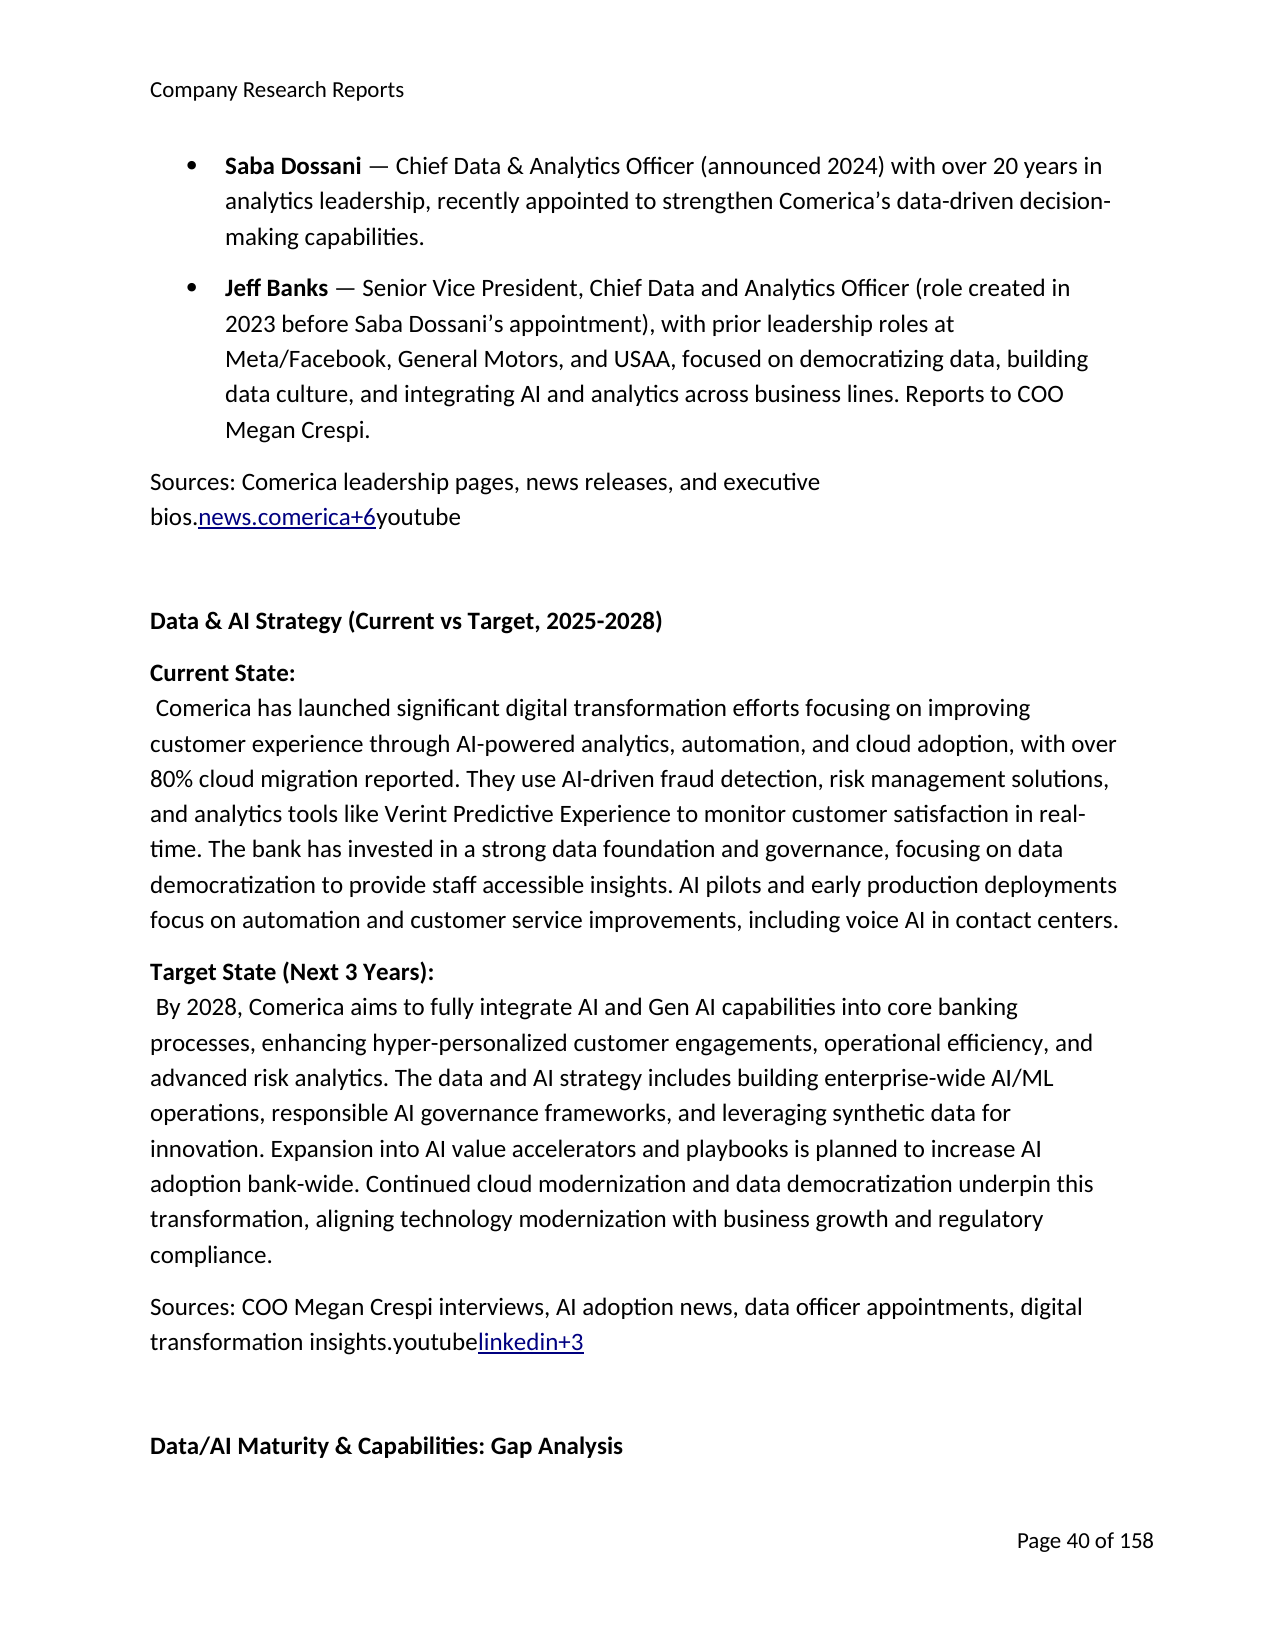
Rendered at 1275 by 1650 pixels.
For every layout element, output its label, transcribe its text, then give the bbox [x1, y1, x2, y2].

list Jeff Banks — Senior Vice President, Chief Data and Analytics Officer (role created in 2023 before Saba Dossani’s appointment), with prior leadership roles at Meta/Facebook, General Motors, and USAA, focused on democratizing data, building data culture, and integrating AI and analytics across business lines. Reports to COO Megan Crespi. [187, 273, 1125, 444]
text Sources: COO Megan Crespi interviews, AI adoption news, data officer appointments, digital transformation insights.youtubelinkedin+3 [150, 1291, 1125, 1357]
text Current State: Comerica has launched significant digital transformation efforts focusing on improving customer experience through AI-powered analytics, automation, and cloud adoption, with over 80% cloud migration reported. They use AI-driven fraud detection, risk management solutions, and analytics tools like Verint Predictive Experience to monitor customer satisfaction in real-time. The bank has invested in a strong data foundation and governance, focusing on data democratization to provide staff accessible insights. AI pilots and early production deployments focus on automation and customer service improvements, including voice AI in contact centers. [150, 657, 1125, 935]
text Data/AI Maturity & Capabilities: Gap Analysis [150, 1430, 1125, 1461]
text Sources: Comerica leadership pages, news releases, and executive bios.news.comerica+6youtube [150, 466, 1125, 532]
list Saba Dossani — Chief Data & Analytics Officer (announced 2024) with over 20 years in analytics leadership, recently appointed to strengthen Comerica’s data-driven decision-making capabilities. [187, 150, 1125, 251]
text Data & AI Strategy (Current vs Target, 2025-2028) [150, 605, 1125, 636]
text Target State (Next 3 Years): By 2028, Comerica aims to fully integrate AI and Gen AI capabilities into core banking processes, enhancing hyper-personalized customer engagements, operational efficiency, and advanced risk analytics. The data and AI strategy includes building enterprise-wide AI/ML operations, responsible AI governance frameworks, and leveraging synthetic data for innovation. Expansion into AI value accelerators and playbooks is planned to increase AI adoption bank-wide. Continued cloud modernization and data democratization underpin this transformation, aligning technology modernization with business growth and regulatory compliance. [150, 956, 1125, 1269]
